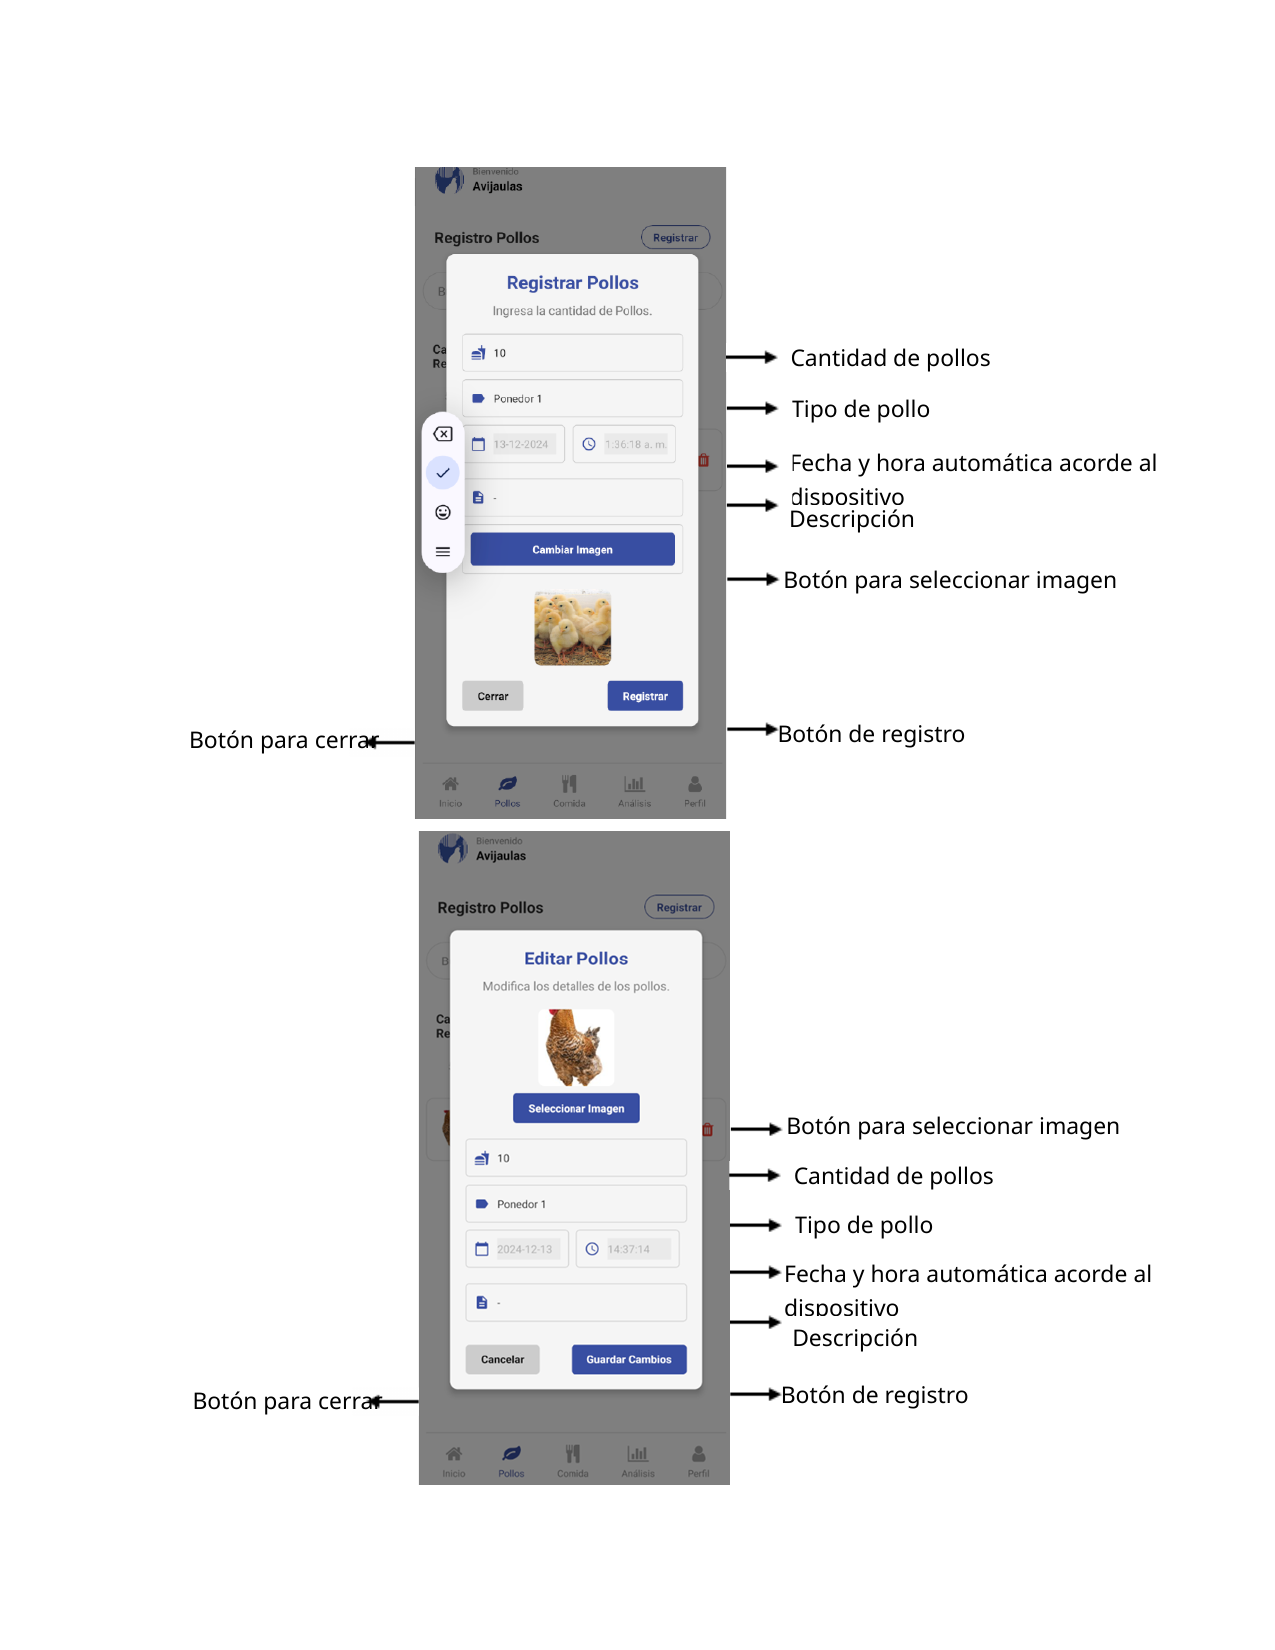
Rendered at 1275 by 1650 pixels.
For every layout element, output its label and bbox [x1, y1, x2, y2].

picture [353, 1388, 418, 1415]
picture [787, 1308, 794, 1315]
picture [418, 831, 797, 1485]
picture [414, 167, 793, 819]
picture [790, 1119, 797, 1125]
picture [790, 1126, 797, 1132]
picture [350, 729, 414, 756]
